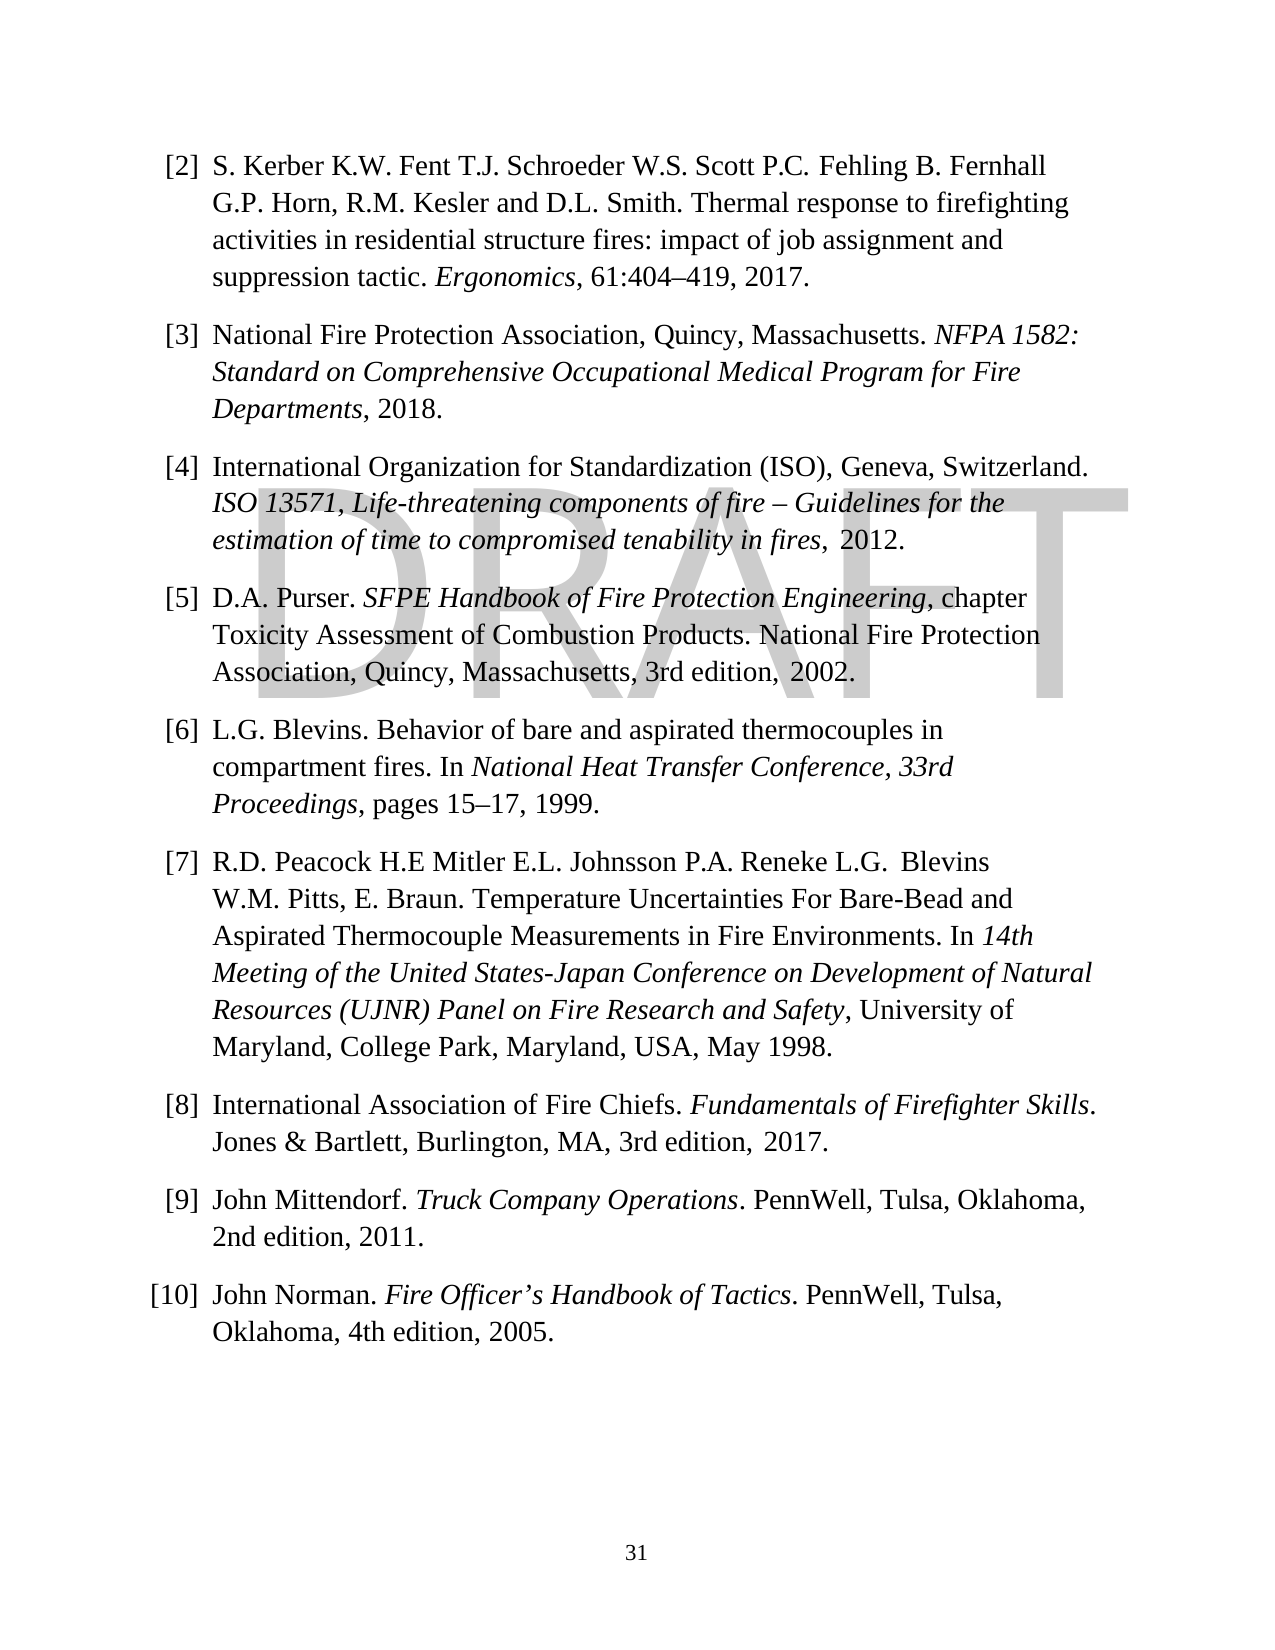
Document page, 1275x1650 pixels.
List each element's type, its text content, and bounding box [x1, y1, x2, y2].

list D.A. Purser. SFPE Handbook of Fire Protection Engineering, chapter Toxicity Assessment of Combustion Products. National Fire Protection Association, Quincy, Massachusetts, 3rd edition, 2002. [165, 581, 1064, 688]
list L.G. Blevins. Behavior of bare and aspirated thermocouples in compartment fires. In National Heat Transfer Conference, 33rd Proceedings, pages 15–17, 1999. [165, 712, 972, 819]
text W.M. Pitts, E. Braun. Temperature Uncertainties For Bare-Bead and Aspirated Thermocouple Measurements in Fire Environments. In 14th Meeting of the United States-Japan Conference on Development of Natural Resources (UJNR) Panel on Fire Research and Safety, University of Maryland, College Park, Maryland, USA, May 1998. [212, 881, 1113, 1062]
list International Organization for Standardization (ISO), Geneva, Switzerland. ISO 13571, Life-threatening components of fire – Guidelines for the estimation of time to compromised tenability in fires, 2012. [165, 449, 1111, 556]
list John Mittendorf. Truck Company Operations. PennWell, Tulsa, Oklahoma, 2nd edition, 2011. [165, 1182, 1116, 1252]
text G.P. Horn, R.M. Kesler and D.L. Smith. Thermal response to firefighting activities in residential structure fires: impact of job assignment and suppression tactic. Ergonomics, 61:404–419, 2017. [212, 185, 1131, 292]
list John Norman. Fire Officer’s Handbook of Tactics. PennWell, Tulsa, Oklahoma, 4th edition, 2005. [150, 1277, 1027, 1347]
list R.D. Peacock H.E Mitler E.L. Johnsson P.A. Reneke L.G. Blevins [165, 844, 1275, 878]
list National Fire Protection Association, Quincy, Massachusetts. NFPA 1582: Standard on Comprehensive Occupational Medical Program for Fire Departments, 2018. [165, 317, 1105, 424]
list S. Kerber K.W. Fent T.J. Schroeder W.S. Scott P.C. Fehling B. Fernhall [165, 148, 1275, 181]
list International Association of Fire Chiefs. Fundamentals of Firefighter Skills. Jones & Bartlett, Burlington, MA, 3rd edition, 2017. [165, 1087, 1121, 1158]
